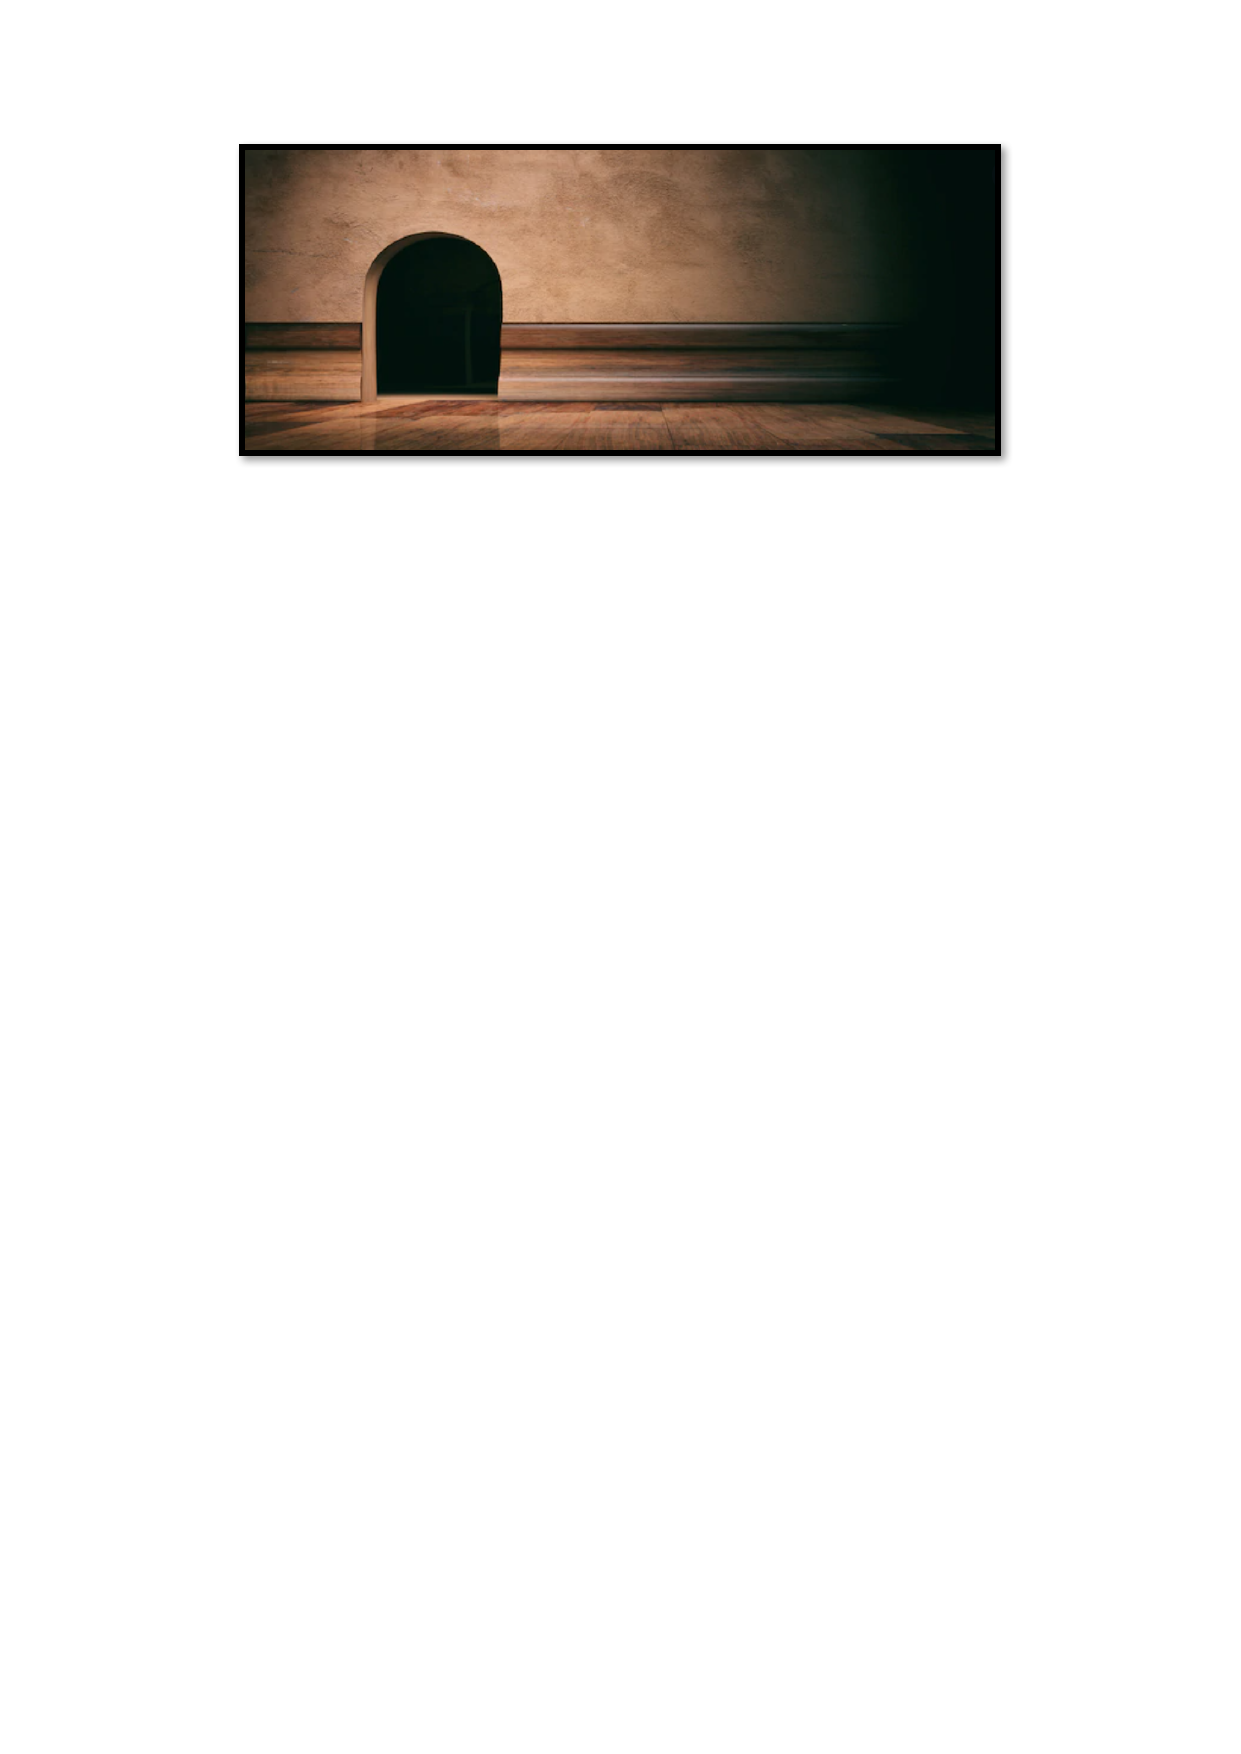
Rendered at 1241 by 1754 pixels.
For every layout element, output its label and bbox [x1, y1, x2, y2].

picture [245, 150, 995, 450]
